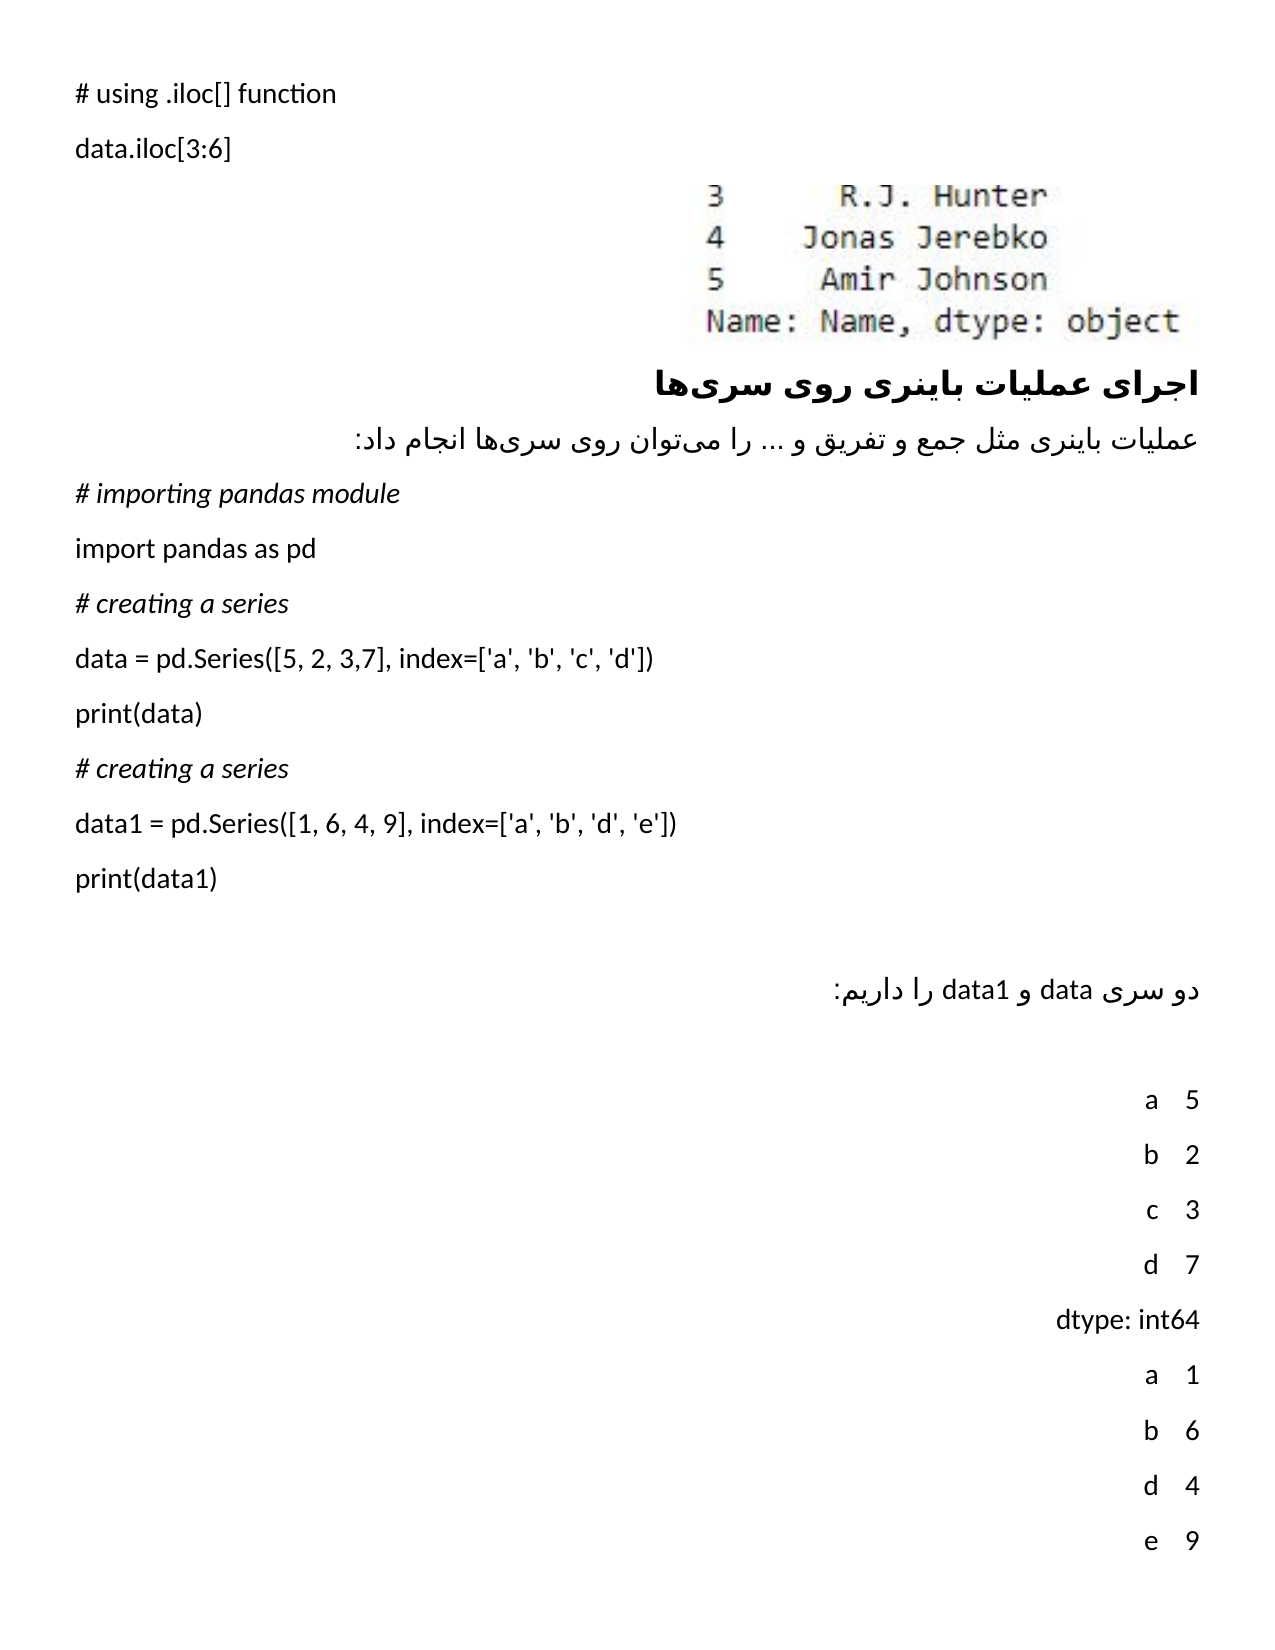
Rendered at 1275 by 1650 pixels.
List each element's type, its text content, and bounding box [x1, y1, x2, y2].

text b 2 [75, 1136, 1200, 1172]
text # creating a series [75, 585, 1200, 621]
text a 5 [75, 1081, 1200, 1117]
text c 3 [75, 1191, 1200, 1227]
text data = pd.Series([5, 2, 3,7], index=['a', 'b', 'c', 'd']) [75, 640, 1200, 676]
text a 1 [75, 1356, 1200, 1392]
text # creating a series [75, 750, 1200, 786]
text d 4 [75, 1467, 1200, 1502]
text data1 = pd.Series([1, 6, 4, 9], index=['a', 'b', 'd', 'e']) [75, 805, 1200, 841]
text data.iloc[3:6] [75, 130, 1200, 166]
text # importing pandas module [75, 475, 1200, 510]
text import pandas as pd [75, 530, 1200, 566]
text e 9 [75, 1522, 1200, 1557]
text عملیات باینری مثل جمع و تفریق و ... را می‌توان روی سری‌ها انجام داد: [75, 422, 1200, 456]
picture [687, 185, 1200, 345]
text print(data) [75, 695, 1200, 731]
text دو سری data و data1 را داریم: [75, 971, 1200, 1006]
text # using .iloc[] function [75, 75, 1200, 111]
text print(data1) [75, 861, 1200, 896]
text اجرای عملیات باینری روی سری‌ها [75, 364, 1200, 402]
text d 7 [75, 1246, 1200, 1282]
text dtype: int64 [75, 1301, 1200, 1337]
text b 6 [75, 1412, 1200, 1447]
